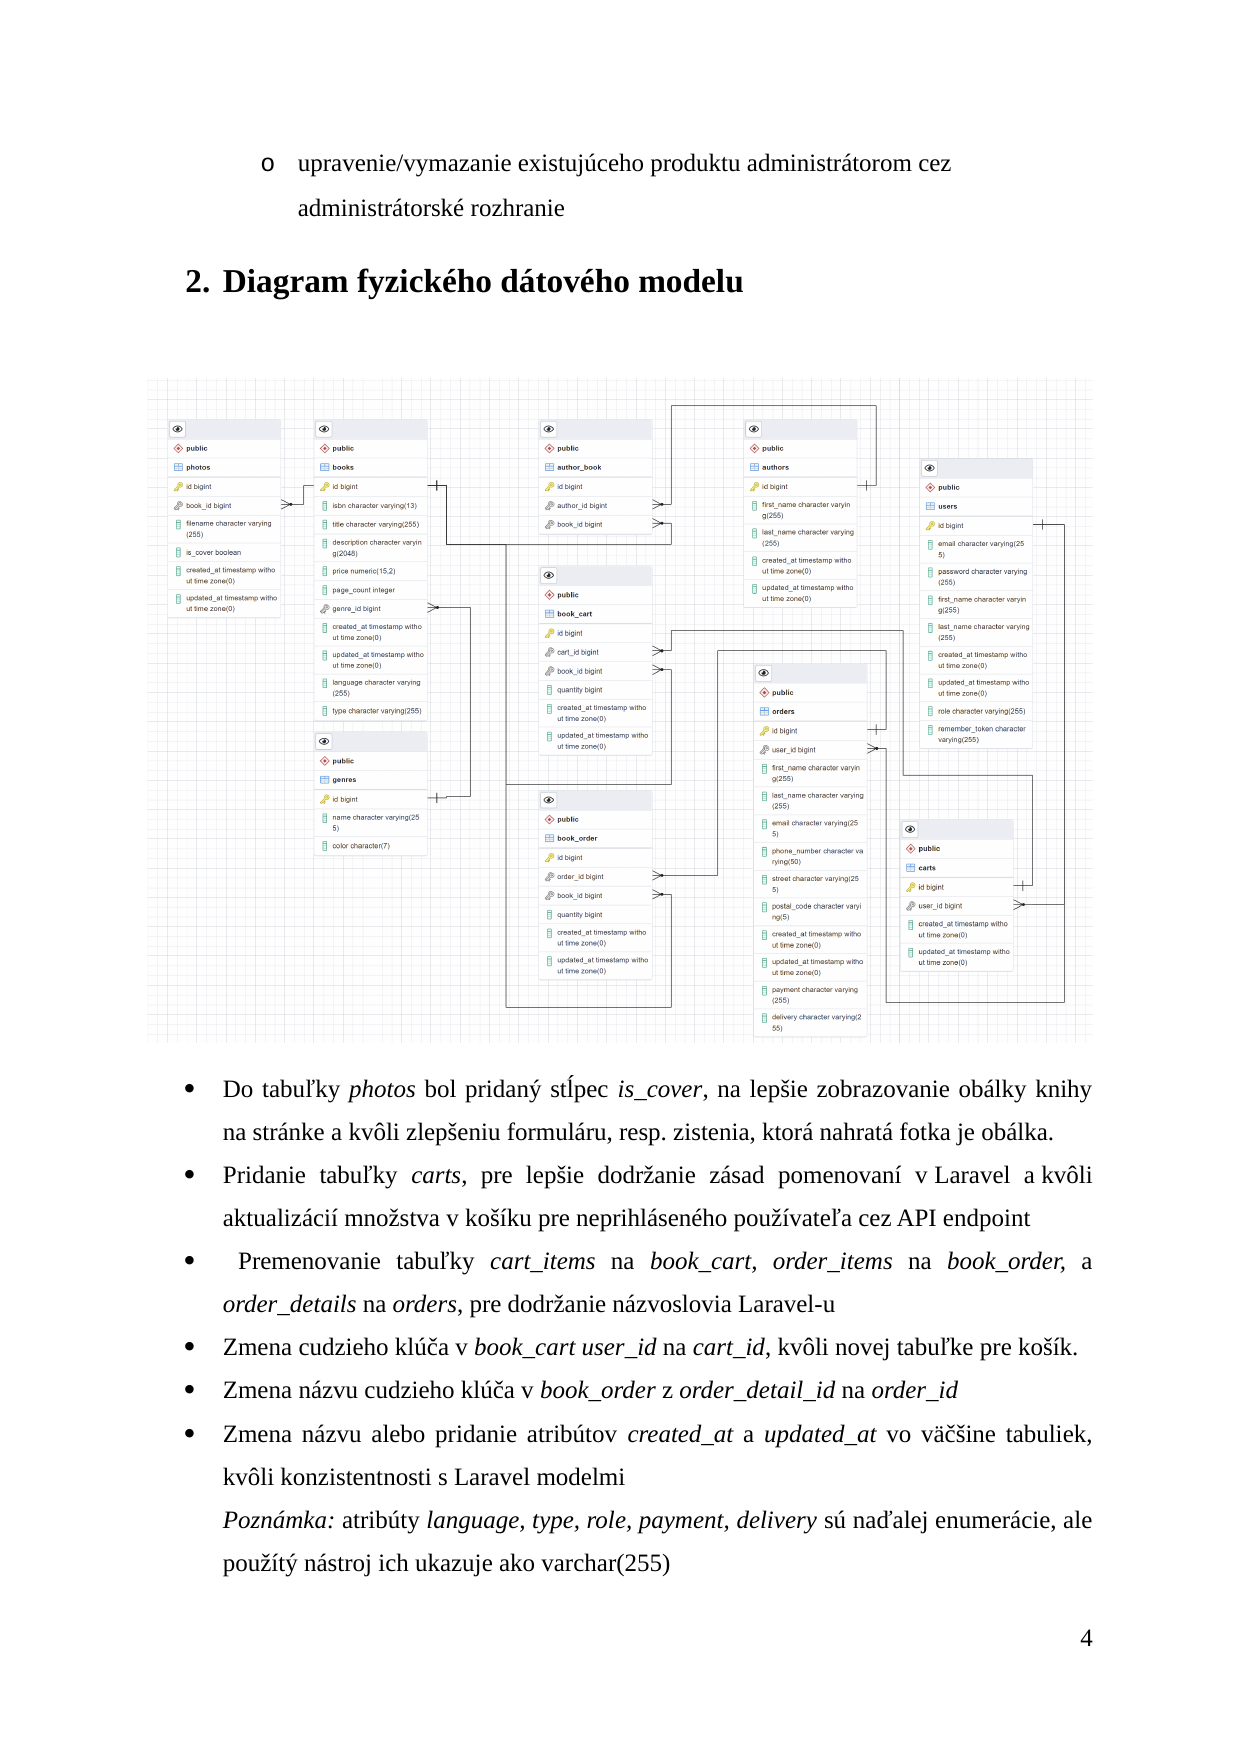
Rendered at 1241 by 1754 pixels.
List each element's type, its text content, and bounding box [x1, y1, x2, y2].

subtitle Diagram fyzického dátového modelu [185, 261, 1093, 299]
list Pridanie tabuľky carts, pre lepšie dodržanie zásad pomenovaní v Laravel a kvôli aktualizácií množstva v košíku pre neprihláseného používateľa cez API endpoint [185, 1160, 1093, 1232]
picture [147, 378, 1093, 1043]
list Premenovanie tabuľky cart_items na book_cart, order_items na book_order, a order_details na orders, pre dodržanie názvoslovia Laravel-u [185, 1246, 1093, 1318]
list Zmena názvu alebo pridanie atribútov created_at a updated_at vo väčšine tabuliek, kvôli konzistentnosti s Laravel modelmi [185, 1419, 1093, 1491]
list Zmena názvu cudzieho klúča v book_order z order_detail_id na order_id [185, 1376, 1093, 1404]
list Do tabuľky photos bol pridaný stĺpec is_cover, na lepšie zobrazovanie obálky knihy na stránke a kvôli zlepšeniu formuláru, resp. zistenia, ktorá nahratá fotka je obálka. [185, 1074, 1093, 1146]
list Zmena cudzieho klúča v book_cart user_id na cart_id, kvôli novej tabuľke pre košík. [185, 1332, 1093, 1361]
list Poznámka: atribúty language, type, role, payment, delivery sú naďalej enumerácie, ale použítý nástroj ich ukazuje ako varchar(255) [223, 1505, 1093, 1577]
list upravenie/vymazanie existujúceho produktu administrátorom cez administrátorské rozhranie [260, 148, 1093, 222]
